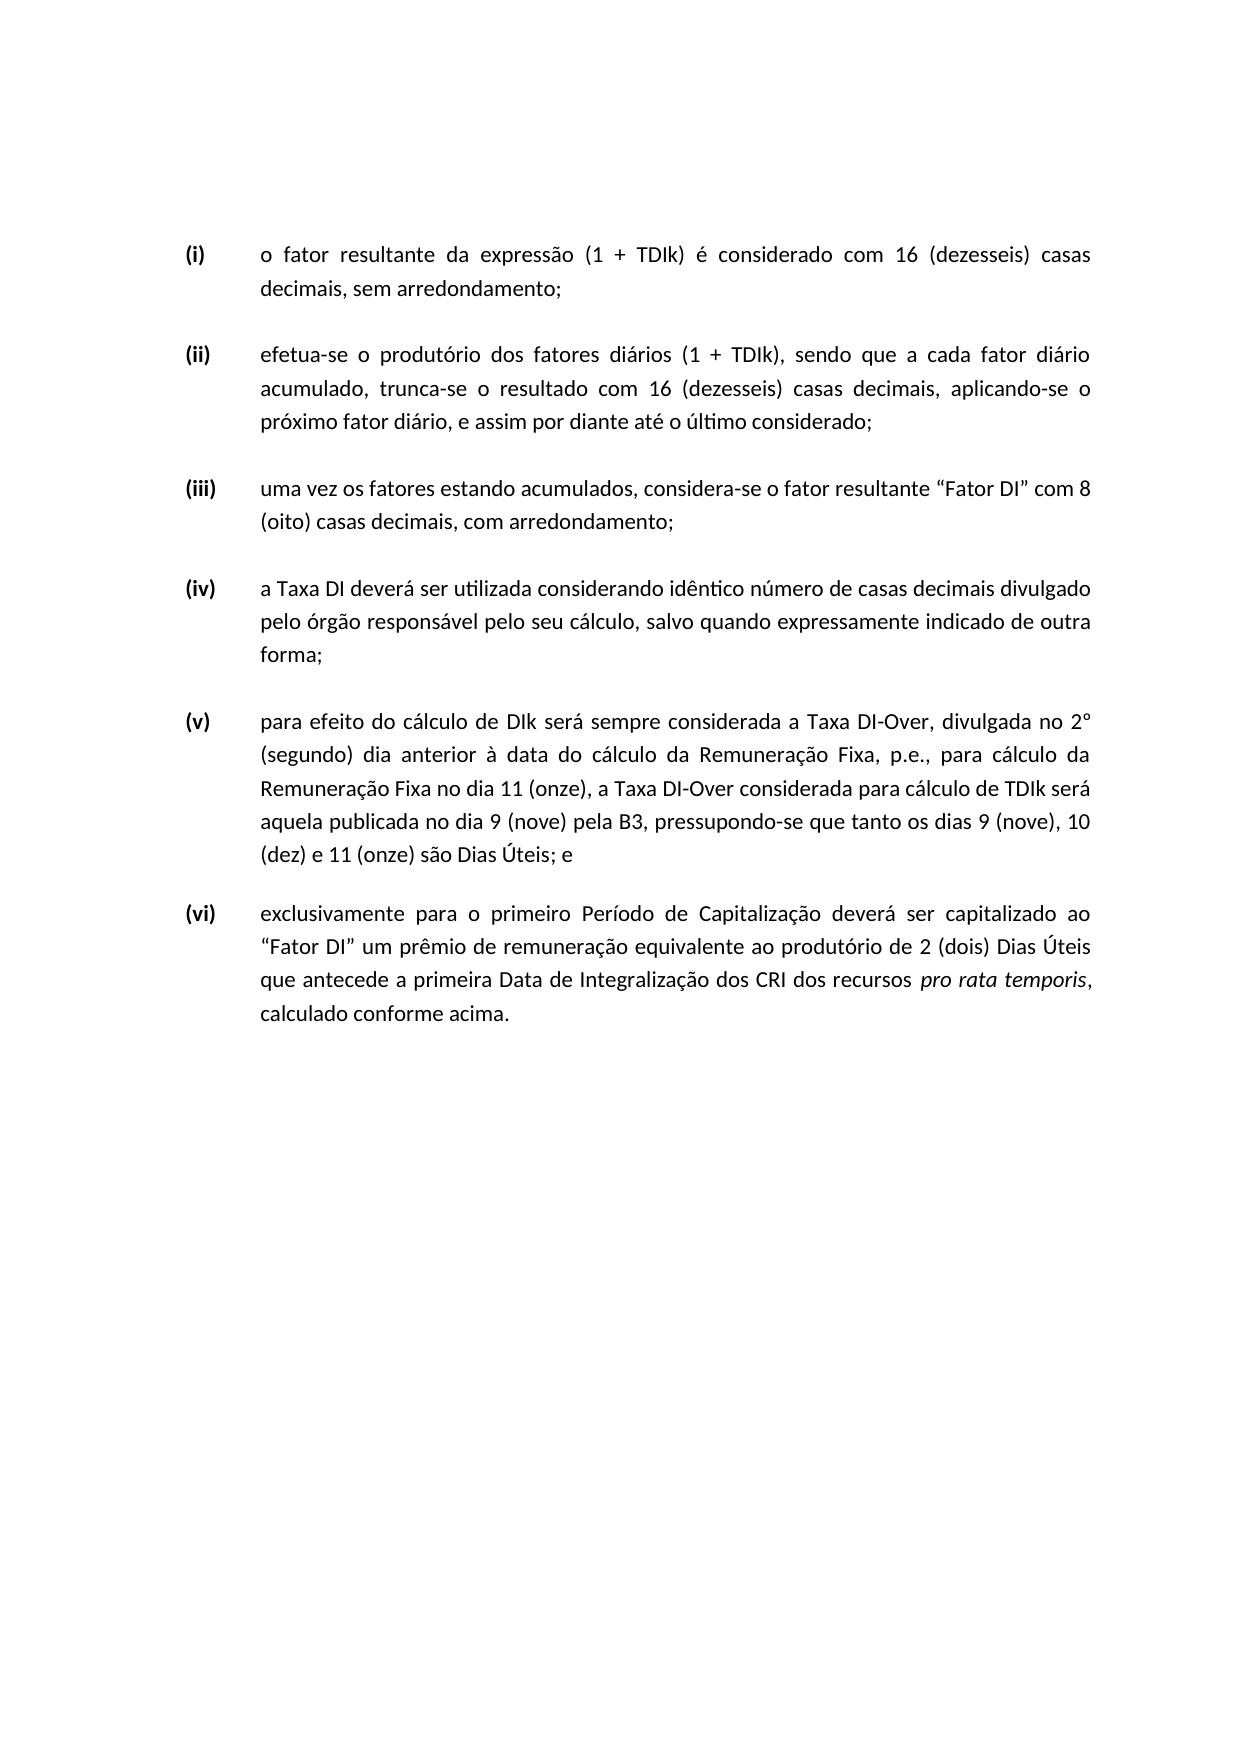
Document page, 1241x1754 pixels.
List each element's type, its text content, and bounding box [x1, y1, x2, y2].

list a Taxa DI deverá ser utilizada considerando idêntico número de casas decimais divulgado pelo órgão responsável pelo seu cálculo, salvo quando expressamente indicado de outra forma; [185, 569, 1092, 669]
list o fator resultante da expressão (1 + TDIk) é considerado com 16 (dezesseis) casas decimais, sem arredondamento; [185, 236, 1092, 303]
list para efeito do cálculo de DIk será sempre considerada a Taxa DI-Over, divulgada no 2º (segundo) dia anterior à data do cálculo da Remuneração Fixa, p.e., para cálculo da Remuneração Fixa no dia 11 (onze), a Taxa DI-Over considerada para cálculo de TDIk será aquela publicada no dia 9 (nove) pela B3, pressupondo-se que tanto os dias 9 (nove), 10 (dez) e 11 (onze) são Dias Úteis; e [185, 703, 1092, 869]
list uma vez os fatores estando acumulados, considera-se o fator resultante “Fator DI” com 8 (oito) casas decimais, com arredondamento; [185, 469, 1092, 536]
list efetua-se o produtório dos fatores diários (1 + TDIk), sendo que a cada fator diário acumulado, trunca-se o resultado com 16 (dezesseis) casas decimais, aplicando-se o próximo fator diário, e assim por diante até o último considerado; [185, 336, 1092, 436]
list exclusivamente para o primeiro Período de Capitalização deverá ser capitalizado ao “Fator DI” um prêmio de remuneração equivalente ao produtório de 2 (dois) Dias Úteis que antecede a primeira Data de Integralização dos CRI dos recursos pro rata temporis, calculado conforme acima. [185, 894, 1092, 1028]
